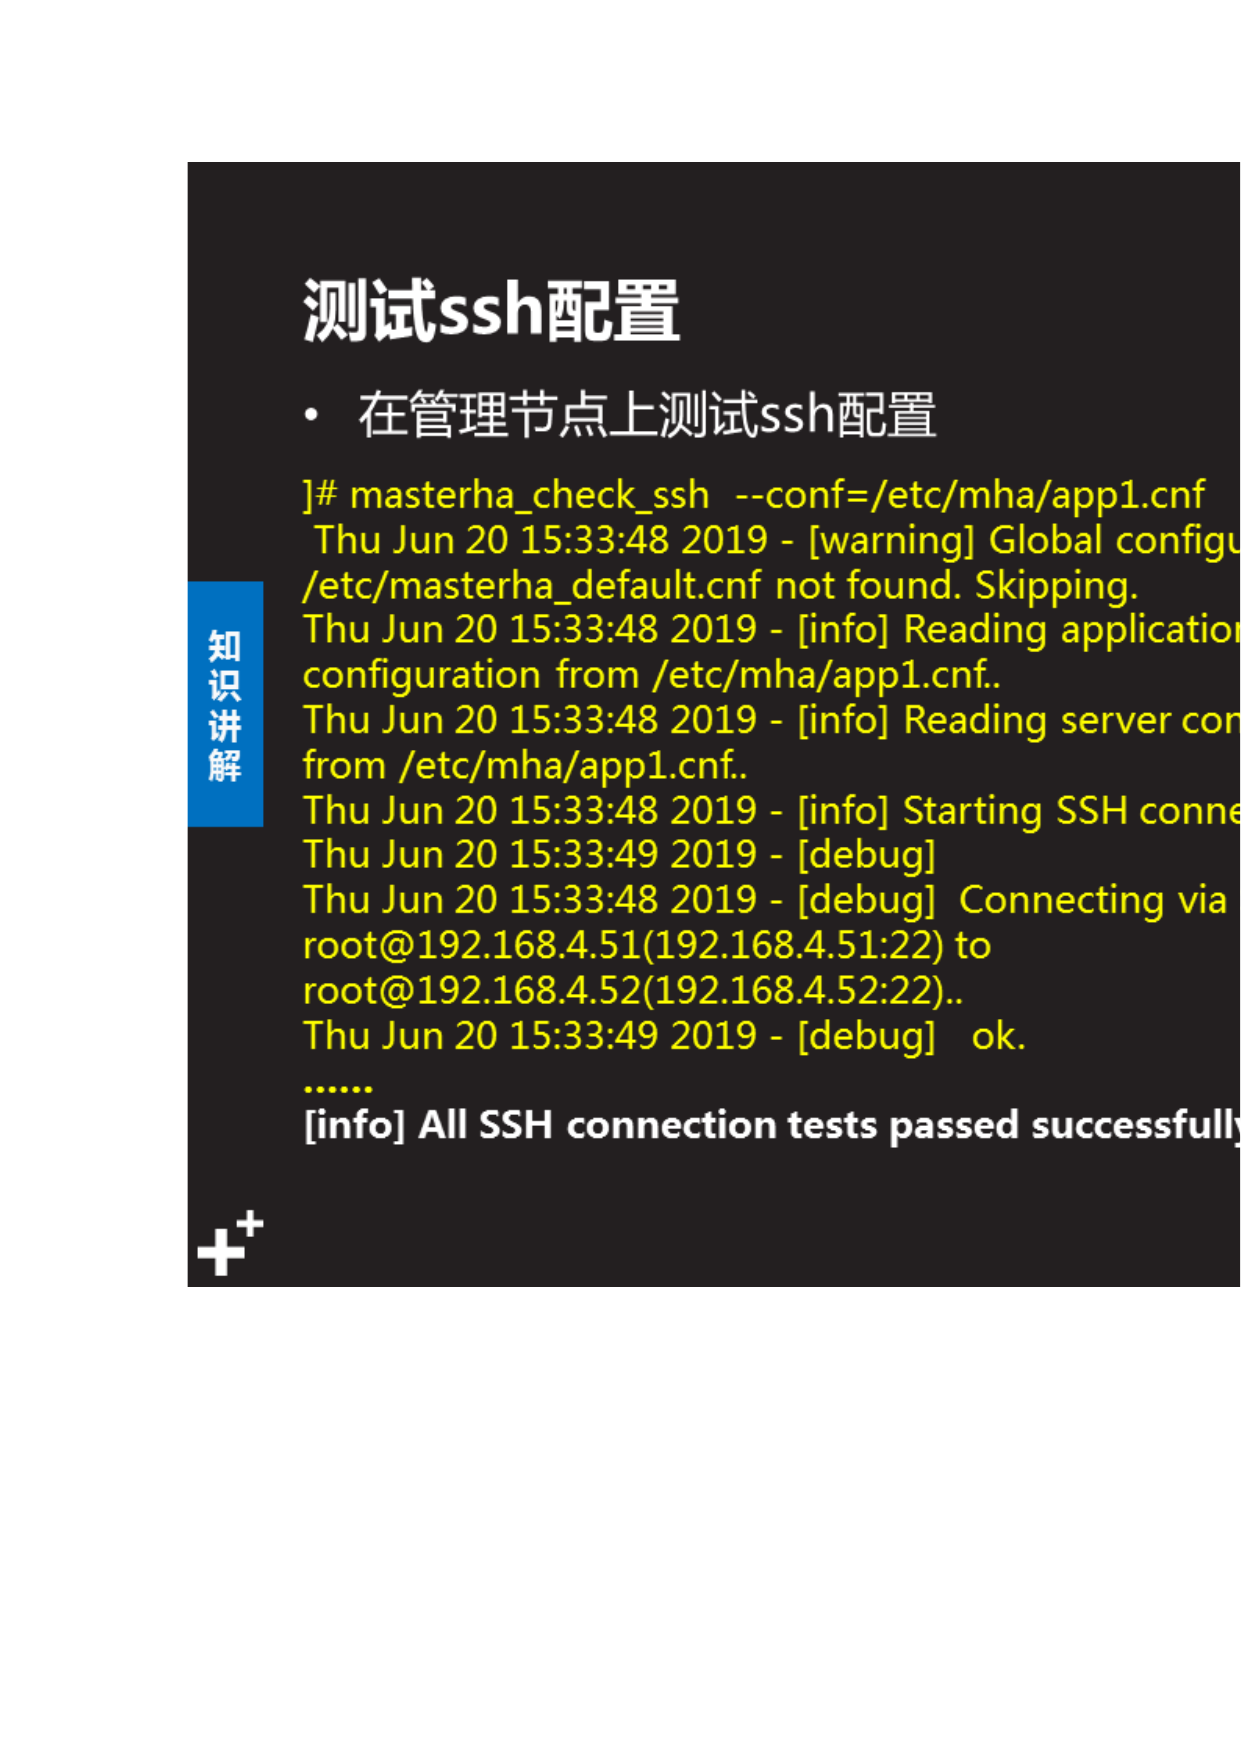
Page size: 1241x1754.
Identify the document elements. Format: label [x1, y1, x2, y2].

picture [187, 162, 1241, 1287]
